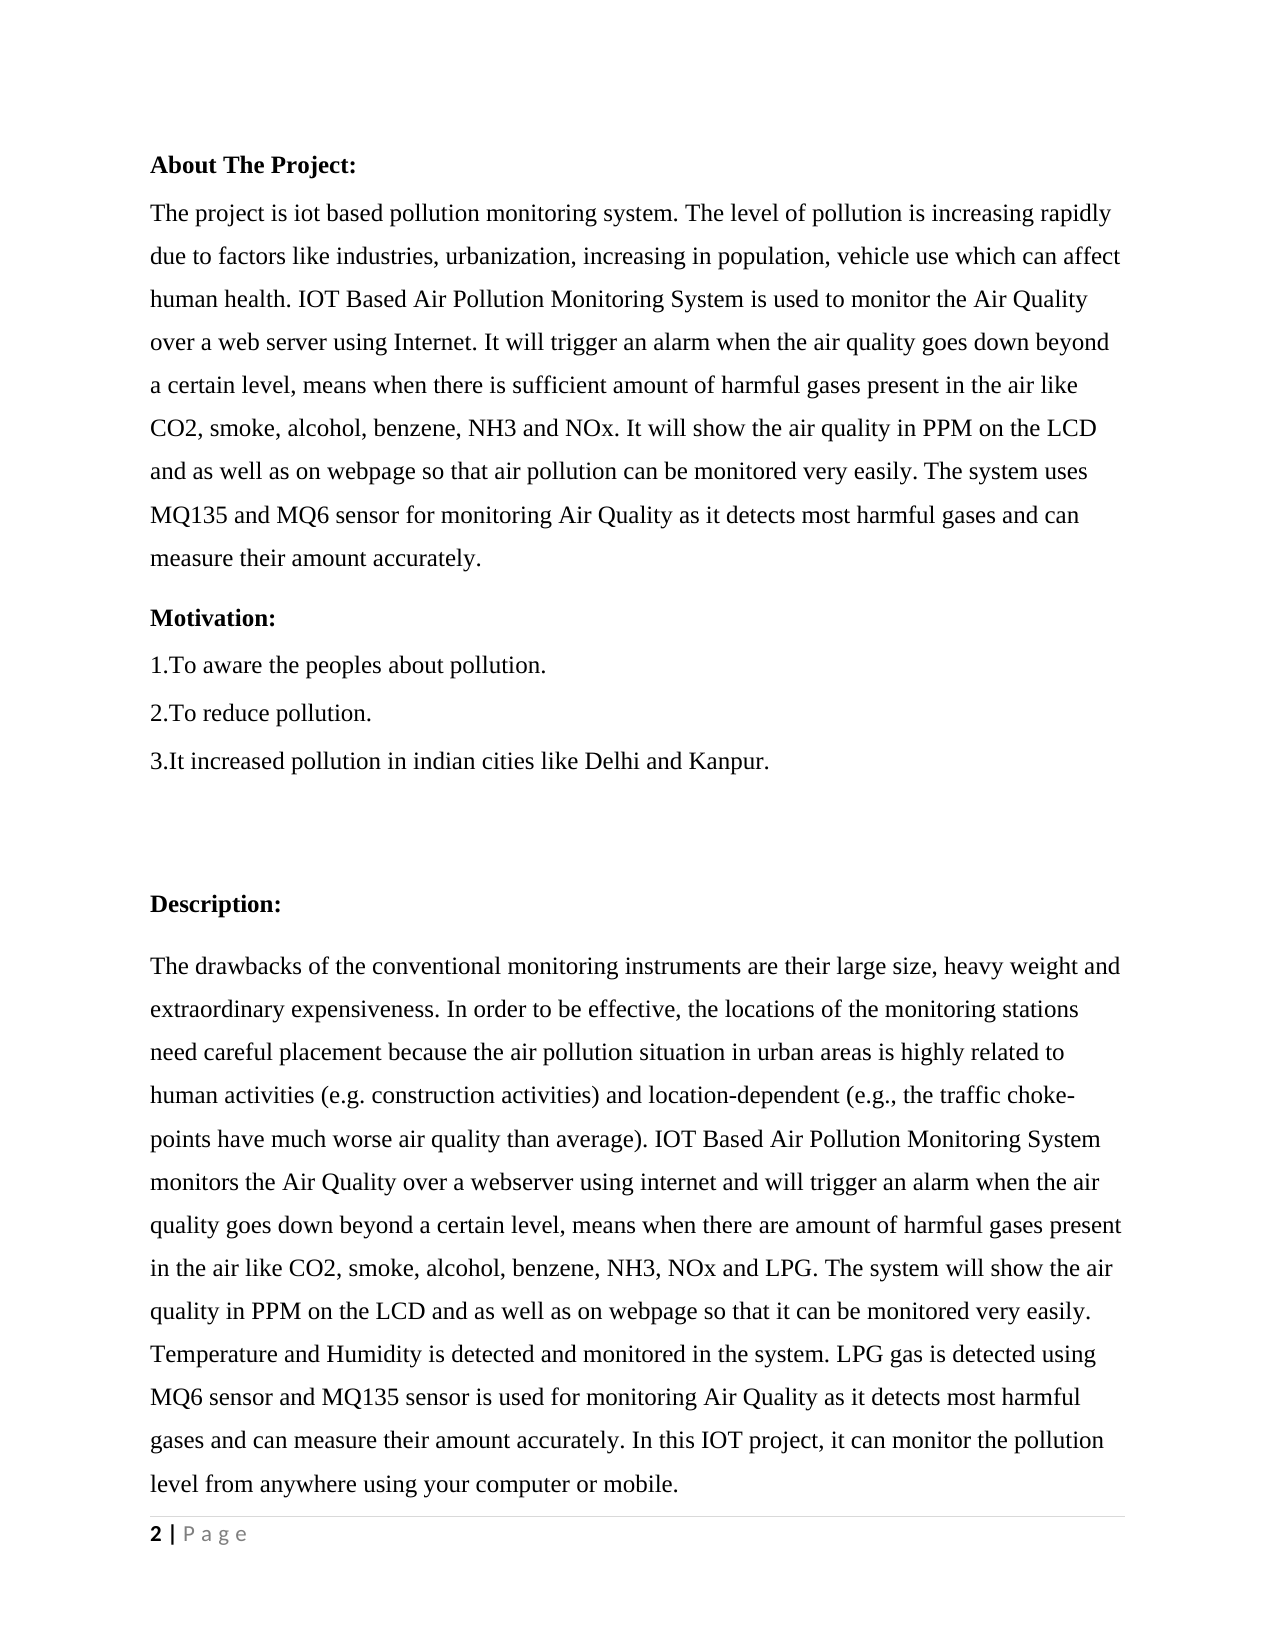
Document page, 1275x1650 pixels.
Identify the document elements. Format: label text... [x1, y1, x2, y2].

text 2.To reduce pollution. [150, 698, 1125, 727]
text Description: [150, 889, 1125, 918]
text The project is iot based pollution monitoring system. The level of pollution is increasing rapidly due to factors like industries, urbanization, increasing in population, vehicle use which can affect human health. IOT Based Air Pollution Monitoring System is used to monitor the Air Quality over a web server using Internet. It will trigger an alarm when the air quality goes down beyond a certain level, means when there is sufficient amount of harmful gases present in the air like CO2, smoke, alcohol, benzene, NH3 and NOx. It will show the air quality in PPM on the LCD and as well as on webpage so that air pollution can be monitored very easily. The system uses MQ135 and MQ6 sensor for monitoring Air Quality as it detects most harmful gases and can measure their amount accurately. [150, 198, 1125, 572]
text 1.To aware the peoples about pollution. [150, 651, 1125, 679]
text The drawbacks of the conventional monitoring instruments are their large size, heavy weight and extraordinary expensiveness. In order to be effective, the locations of the monitoring stations need careful placement because the air pollution situation in urban areas is highly related to human activities (e.g. construction activities) and location-dependent (e.g., the traffic choke-points have much worse air quality than average). IOT Based Air Pollution Monitoring System monitors the Air Quality over a webserver using internet and will trigger an alarm when the air quality goes down beyond a certain level, means when there are amount of harmful gases present in the air like CO2, smoke, alcohol, benzene, NH3, NOx and LPG. The system will show the air quality in PPM on the LCD and as well as on webpage so that it can be monitored very easily. Temperature and Humidity is detected and monitored in the system. LPG gas is detected using MQ6 sensor and MQ135 sensor is used for monitoring Air Quality as it detects most harmful gases and can measure their amount accurately. In this IOT project, it can monitor the pollution level from anywhere using your computer or mobile. [150, 951, 1125, 1497]
text About The Project: [150, 150, 1125, 179]
text Motivation: [150, 603, 1125, 632]
text 3.It increased pollution in indian cities like Delhi and Kanpur. [150, 746, 1125, 775]
